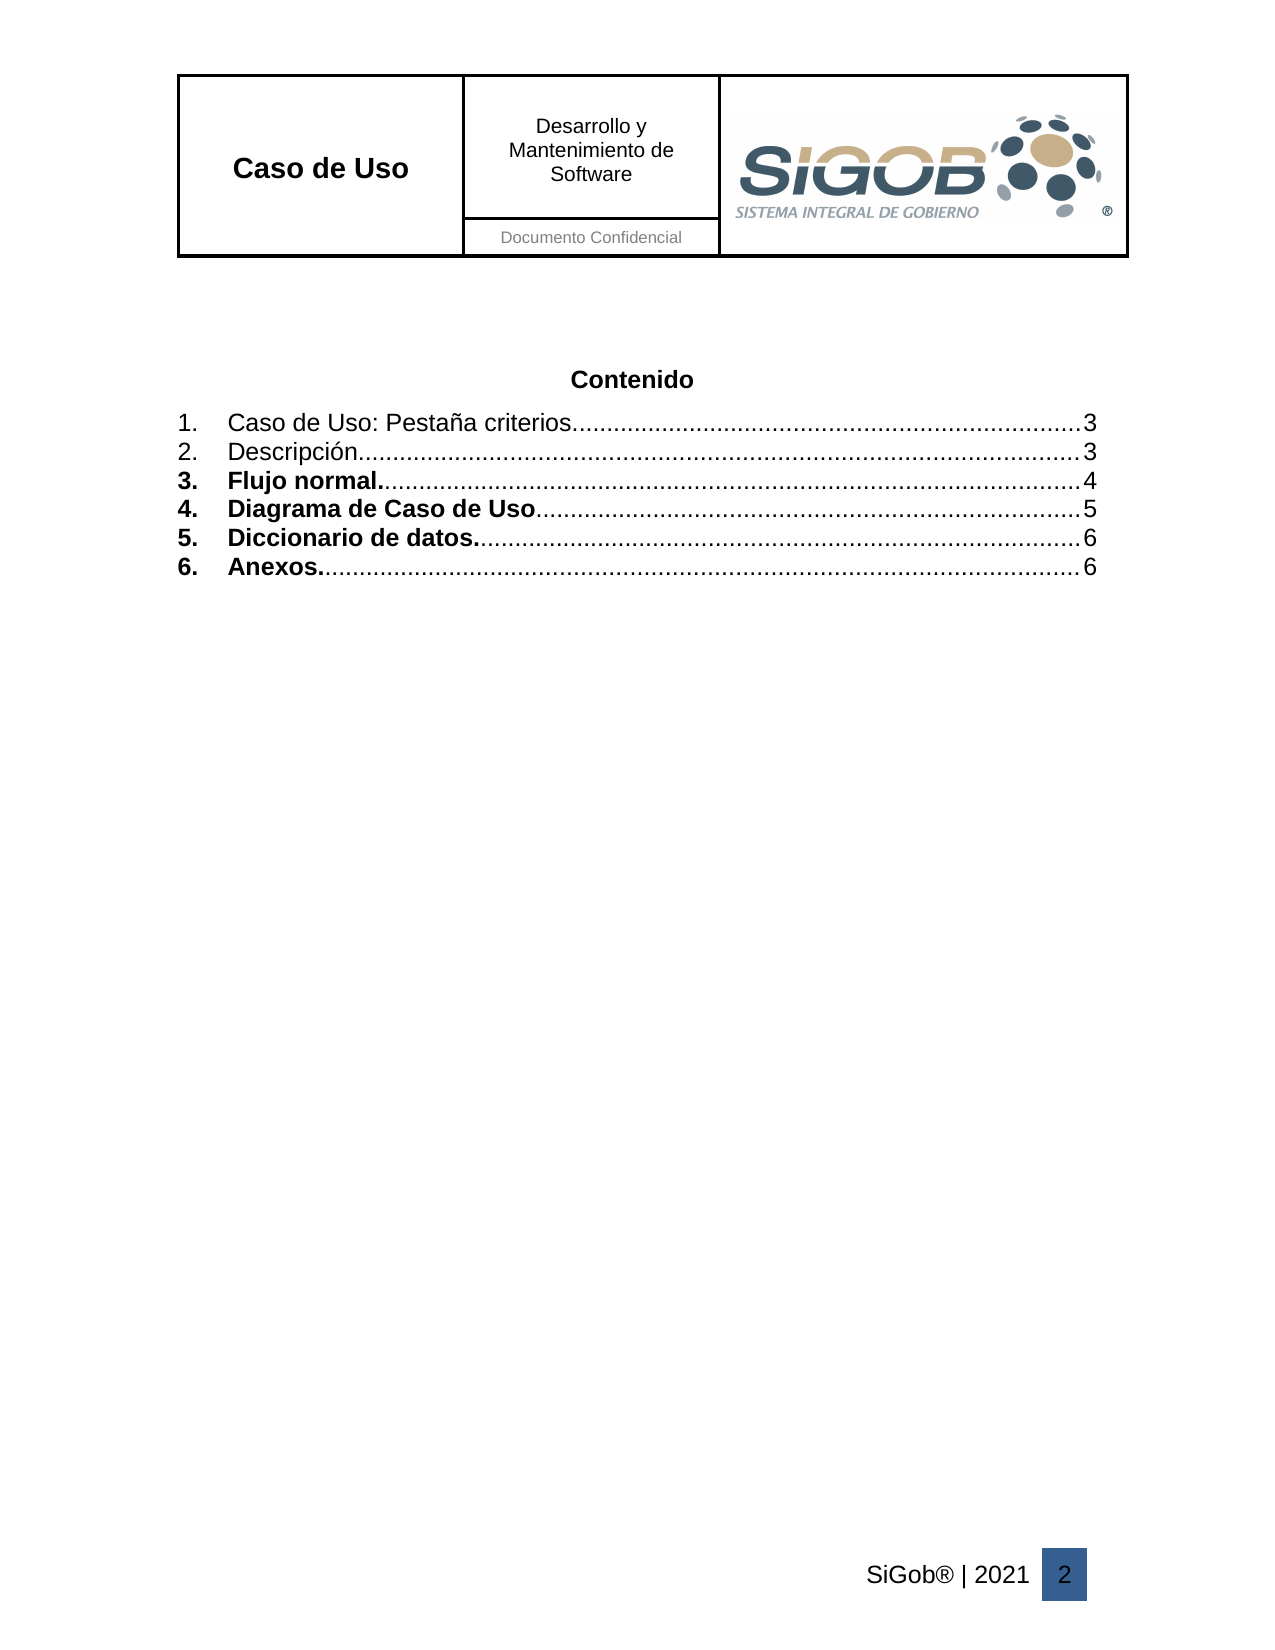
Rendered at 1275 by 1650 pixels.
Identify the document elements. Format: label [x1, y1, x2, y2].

picture [730, 111, 1117, 221]
